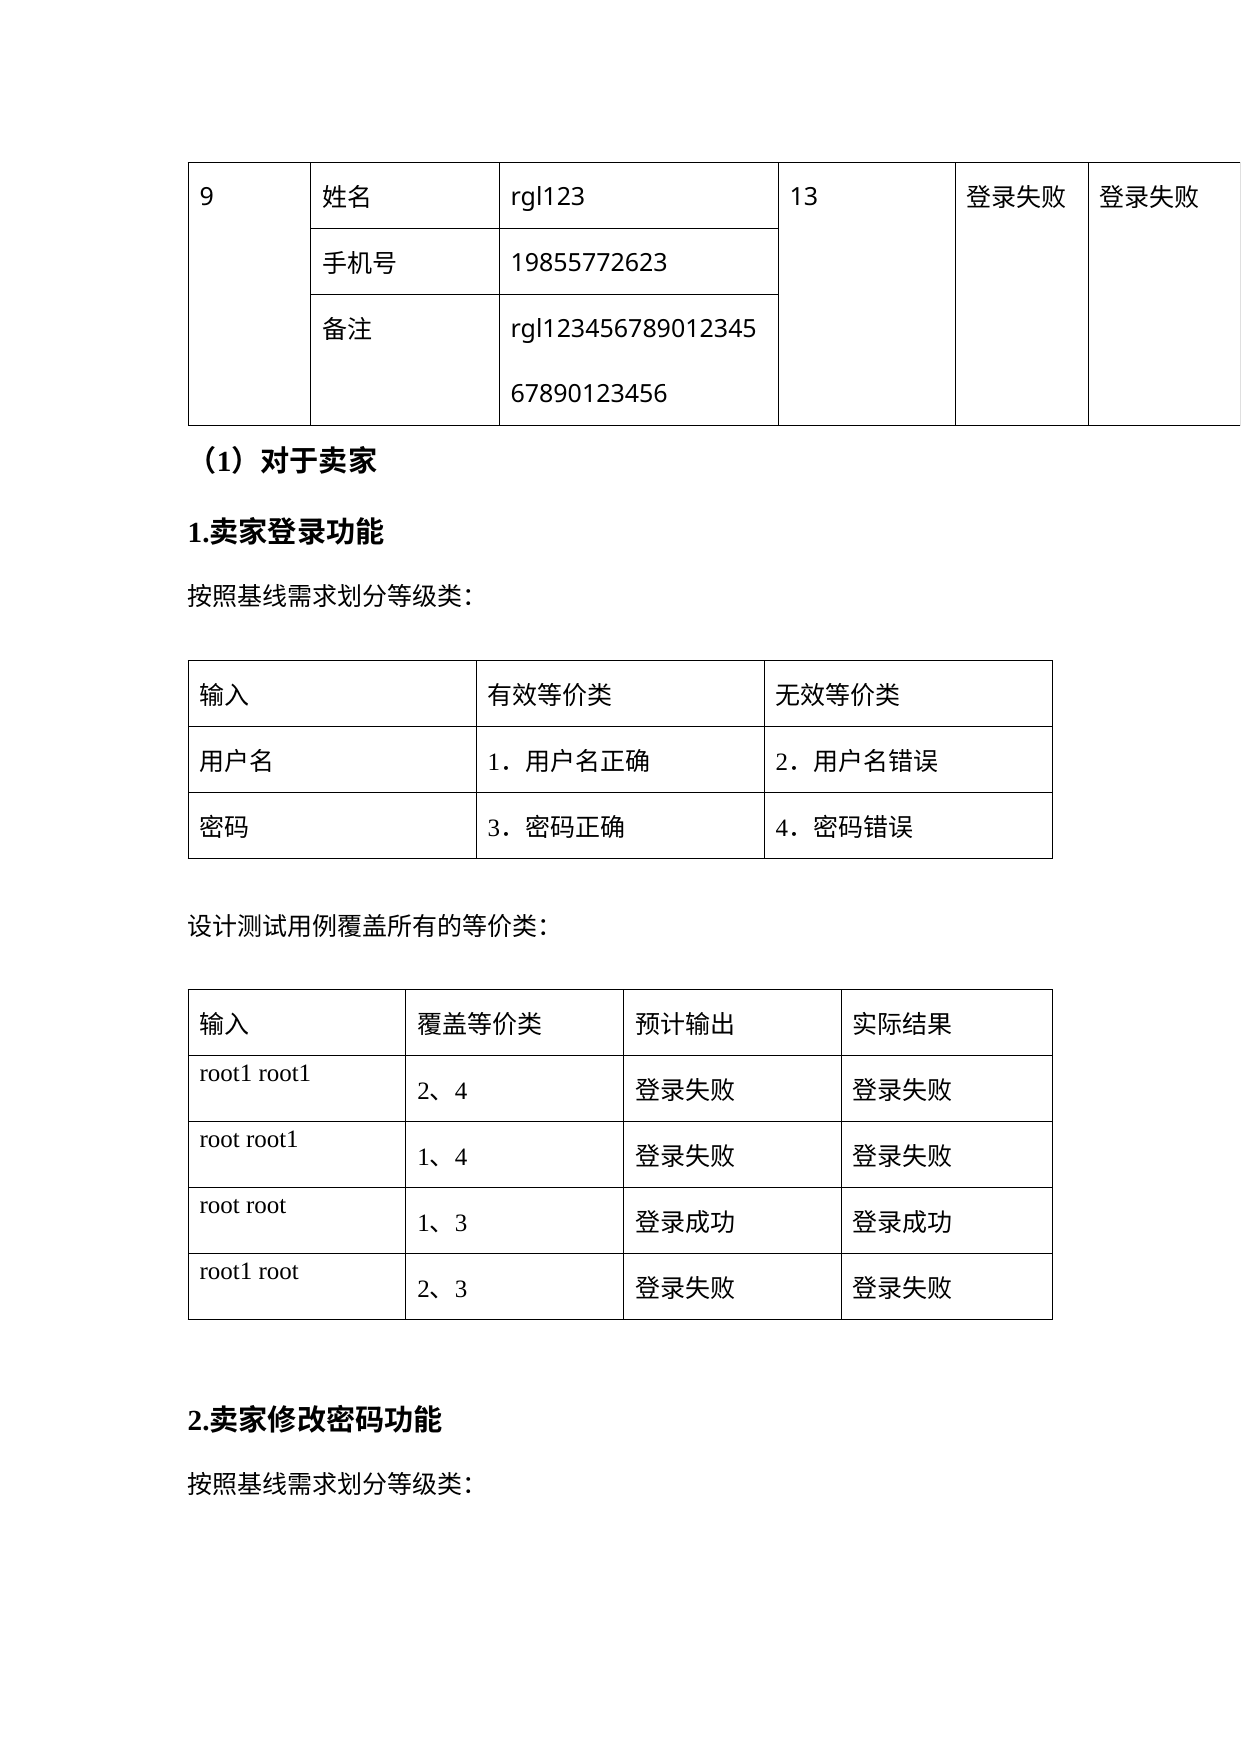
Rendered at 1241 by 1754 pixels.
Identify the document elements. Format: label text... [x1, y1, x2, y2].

table_cell 登录失败 [842, 1254, 1052, 1319]
table_cell 登录失败 [624, 1254, 841, 1319]
table_header 预计输出 [624, 990, 841, 1055]
text （1）对于卖家 [187, 426, 1053, 491]
table_cell 1、3 [406, 1188, 623, 1253]
table_cell 姓名 [311, 163, 499, 228]
table_cell 用户名 [189, 727, 476, 792]
table_cell rgl123 [500, 163, 778, 228]
table_cell root root1 [189, 1122, 405, 1187]
table_cell 登录失败 [956, 163, 1088, 425]
table_cell 9 [189, 163, 310, 425]
text 按照基线需求划分等级类： [187, 562, 1053, 627]
table_cell 登录成功 [624, 1188, 841, 1253]
table_cell root root [189, 1188, 405, 1253]
table_cell 2、4 [406, 1056, 623, 1121]
table_cell 登录失败 [624, 1056, 841, 1121]
table_cell 登录失败 [842, 1056, 1052, 1121]
table_cell 1．用户名正确 [477, 727, 764, 792]
table_cell 密码 [189, 793, 476, 858]
table_header 覆盖等价类 [406, 990, 623, 1055]
table_cell root1 root [189, 1254, 405, 1319]
table_cell root1 root1 [189, 1056, 405, 1121]
table_header 输入 [189, 990, 405, 1055]
table_cell 手机号 [311, 229, 499, 294]
table_cell 4．密码错误 [765, 793, 1052, 858]
text 1.卖家登录功能 [187, 497, 1053, 562]
table_cell rgl12345678901234567890123456 [500, 295, 778, 425]
table_cell 登录失败 [1089, 163, 1240, 425]
table_header 输入 [189, 661, 476, 726]
text 按照基线需求划分等级类： [187, 1450, 1053, 1515]
table_cell 19855772623 [500, 229, 778, 294]
table_cell 登录成功 [842, 1188, 1052, 1253]
table_header 实际结果 [842, 990, 1052, 1055]
table_cell 2、3 [406, 1254, 623, 1319]
table_cell 1、4 [406, 1122, 623, 1187]
table_header 有效等价类 [477, 661, 764, 726]
table_header 无效等价类 [765, 661, 1052, 726]
table_cell 2．用户名错误 [765, 727, 1052, 792]
table_cell 3．密码正确 [477, 793, 764, 858]
table_cell 备注 [311, 295, 499, 425]
table_cell 登录失败 [624, 1122, 841, 1187]
text 2.卖家修改密码功能 [187, 1385, 1053, 1450]
table_cell 13 [779, 163, 955, 425]
table_cell 登录失败 [842, 1122, 1052, 1187]
text 设计测试用例覆盖所有的等价类： [187, 892, 1053, 957]
